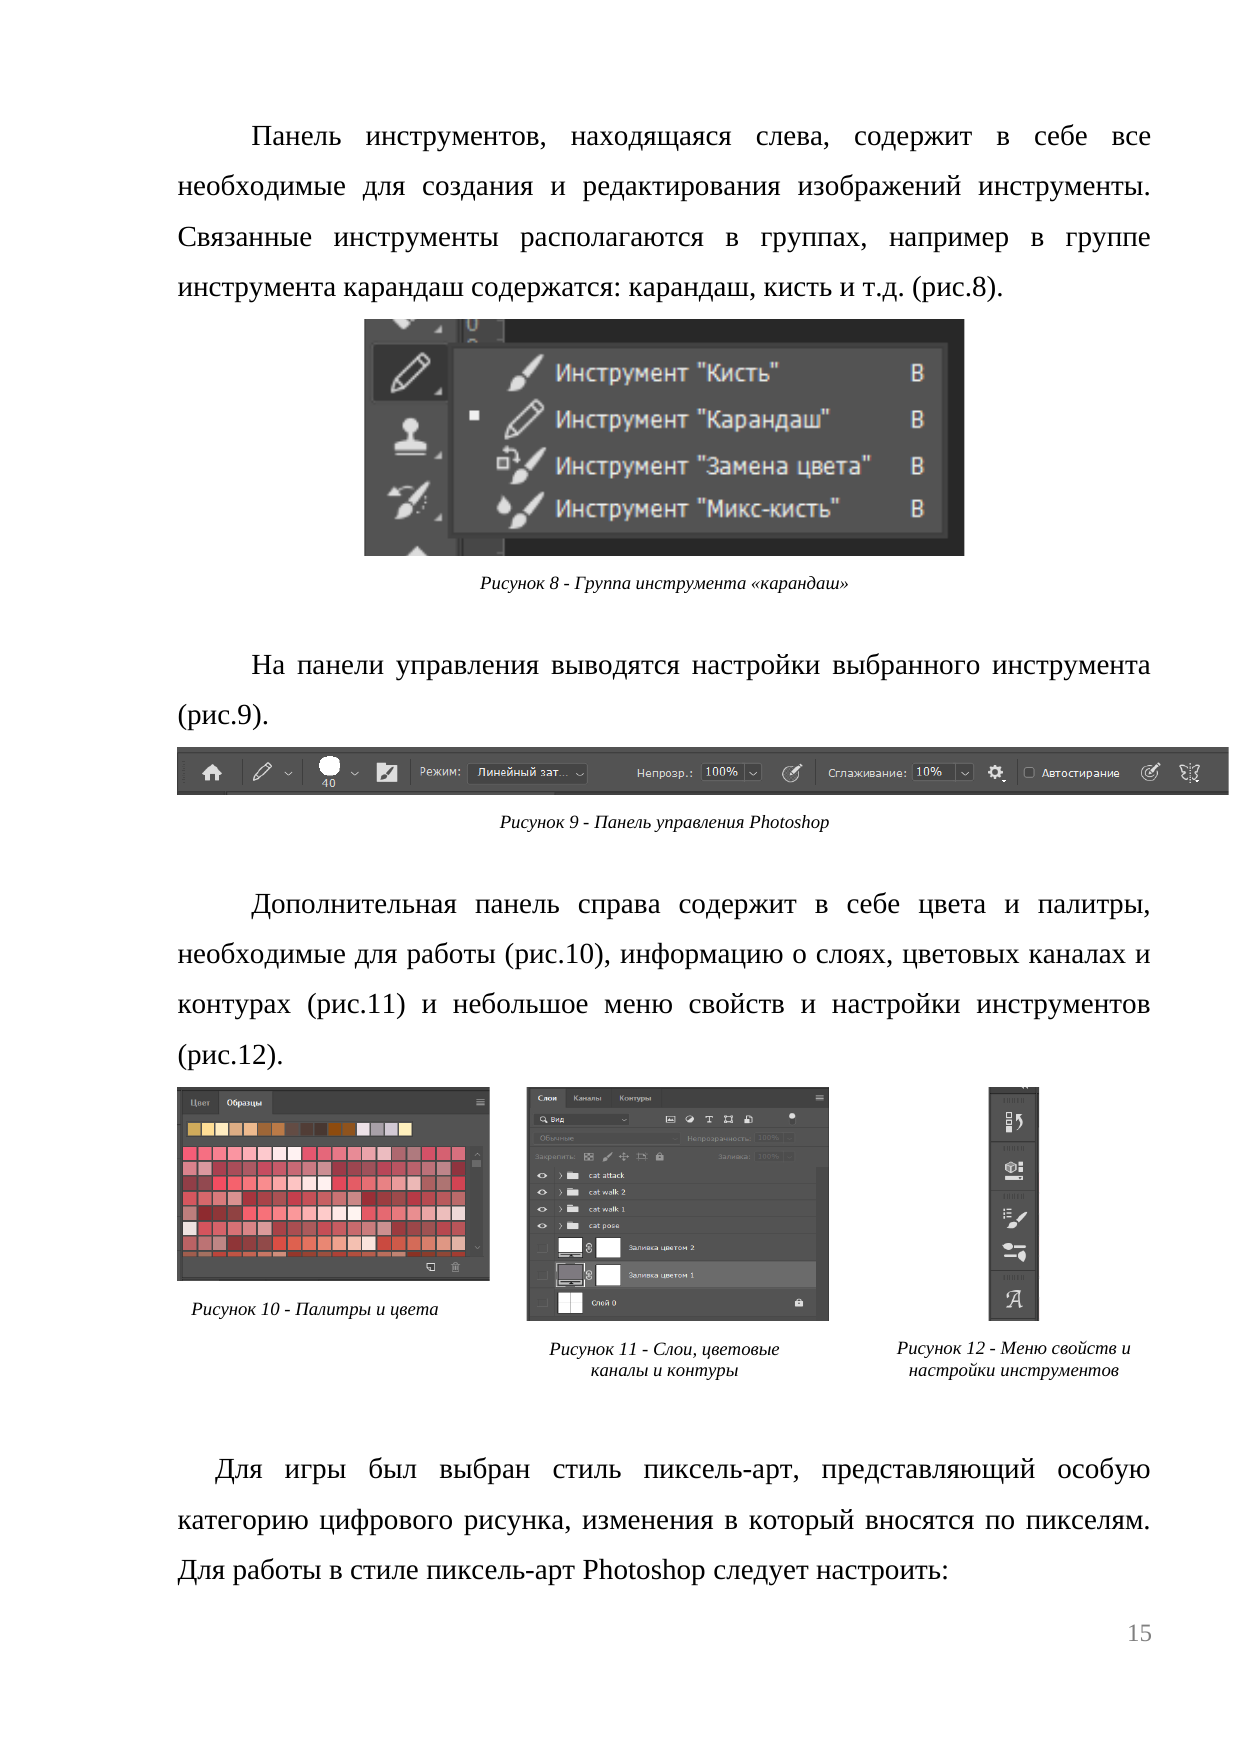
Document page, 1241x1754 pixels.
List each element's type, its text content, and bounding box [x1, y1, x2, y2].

text Дополнительная панель справа содержит в себе цвета и палитры, необходимые для работы (рис.10), информацию о слоях, цветовых каналах и контурах (рис.11) и небольшое меню свойств и настройки инструментов (рис.12). [177, 886, 1152, 1070]
text Рисунок 9 - Панель управления Photoshop [177, 811, 1152, 833]
picture [177, 747, 1229, 795]
picture [177, 1087, 490, 1281]
text На панели управления выводятся настройки выбранного инструмента (рис.9). [177, 647, 1152, 731]
text Рисунок 10 - Палитры и цвета [177, 1298, 453, 1319]
picture [988, 1087, 1040, 1321]
text Рисунок 8 - Группа инструмента «карандаш» [177, 572, 1152, 594]
text Панель инструментов, находящаяся слева, содержит в себе все необходимые для создания и редактирования изображений инструменты. Связанные инструменты располагаются в группах, например в группе инструмента карандаш содержатся: карандаш, кисть и т.д. (рис.8). [177, 118, 1152, 303]
picture [364, 319, 965, 556]
picture [526, 1087, 829, 1321]
text Рисунок 11 - Слои, цветовые каналы и контуры [527, 1337, 802, 1381]
text Для игры был выбран стиль пиксель-арт, представляющий особую категорию цифрового рисунка, изменения в который вносятся по пикселям. Для работы в стиле пиксель-арт Photoshop следует настроить: [177, 1452, 1152, 1586]
text Рисунок 12 - Меню свойств и настройки инструментов [876, 1337, 1152, 1380]
